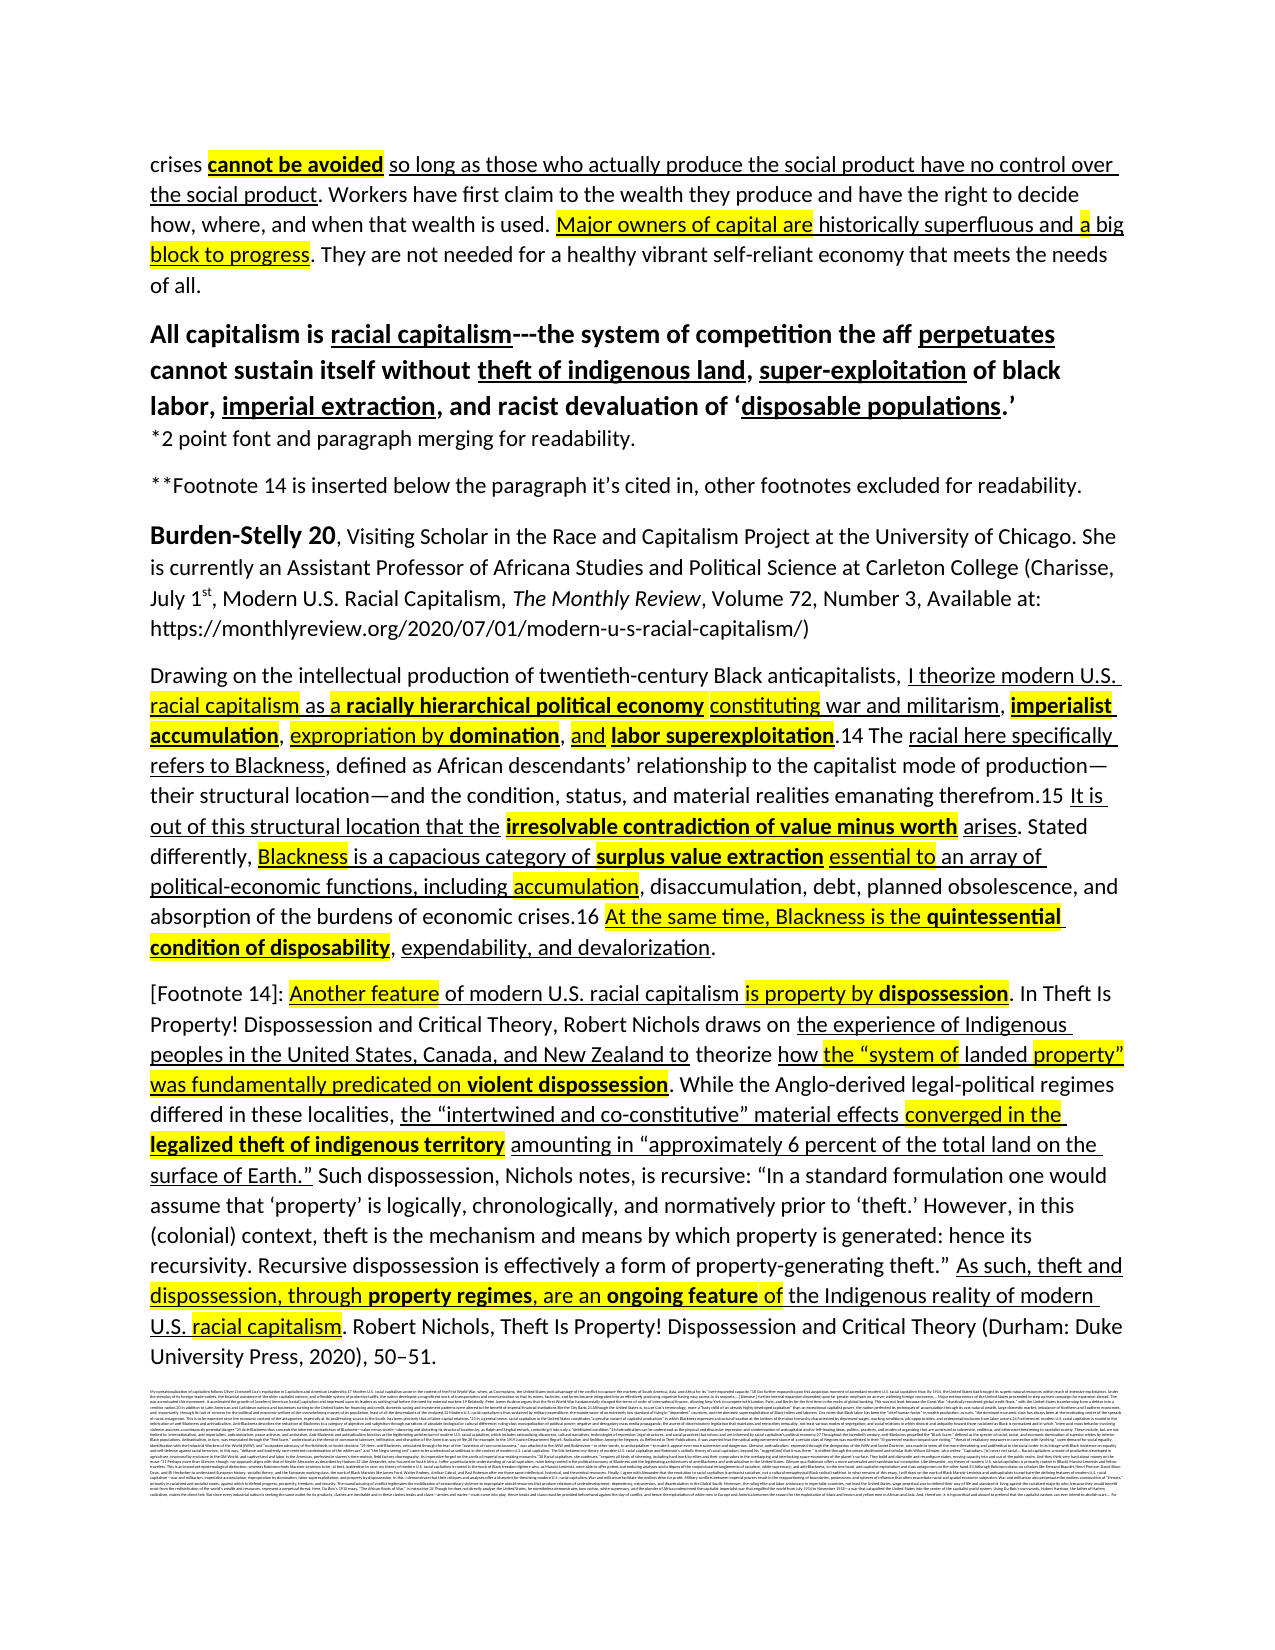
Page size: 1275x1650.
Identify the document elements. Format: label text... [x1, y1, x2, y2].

text [Footnote 14]: Another feature of modern U.S. racial capitalism is property by dispossession. In Theft Is Property! Dispossession and Critical Theory, Robert Nichols draws on the experience of Indigenous peoples in the United States, Canada, and New Zealand to theorize how the “system of landed property” was fundamentally predicated on violent dispossession. While the Anglo-derived legal-political regimes differed in these localities, the “intertwined and co-constitutive” material effects converged in the legalized theft of indigenous territory amounting in “approximately 6 percent of the total land on the surface of Earth.” Such dispossession, Nichols notes, is recursive: “In a standard formulation one would assume that ‘property’ is logically, chronologically, and normatively prior to ‘theft.’ However, in this (colonial) context, theft is the mechanism and means by which property is generated: hence its recursivity. Recursive dispossession is effectively a form of property-generating theft.” As such, theft and dispossession, through property regimes, are an ongoing feature of the Indigenous reality of modern U.S. racial capitalism. Robert Nichols, Theft Is Property! Dispossession and Critical Theory (Durham: Duke University Press, 2020), 50–51. [150, 979, 1125, 1370]
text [150, 150, 1125, 299]
text Drawing on the intellectual production of twentieth-century Black anticapitalists, I theorize modern U.S. racial capitalism as a racially hierarchical political economy constituting war and militarism, imperialist accumulation, expropriation by domination, and labor superexploitation.14 The racial here specifically refers to Blackness, defined as African descendants’ relationship to the capitalist mode of production—their structural location—and the condition, status, and material realities emanating therefrom.15 It is out of this structural location that the irresolvable contradiction of value minus worth arises. Stated differently, Blackness is a capacious category of surplus value extraction essential to an array of political-economic functions, including accumulation, disaccumulation, debt, planned obsolescence, and absorption of the burdens of economic crises.16 At the same time, Blackness is the quintessential condition of disposability, expendability, and devalorization. [150, 661, 1125, 961]
text Burden-Stelly 20, Visiting Scholar in the Race and Capitalism Project at the University of Chicago. She is currently an Assistant Professor of Africana Studies and Political Science at Carleton College (Charisse, July 1st, Modern U.S. Racial Capitalism, The Monthly Review, Volume 72, Number 3, Available at: https://monthlyreview.org/2020/07/01/modern-u-s-racial-capitalism/) [150, 518, 1125, 642]
text **Footnote 14 is inserted below the paragraph it’s cited in, other footnotes excluded for readability. [150, 471, 1125, 499]
text *2 point font and paragraph merging for readability. [150, 424, 1125, 453]
subtitle All capitalism is racial capitalism---the system of competition the aff perpetuates cannot sustain itself without theft of indigenous land, super-exploitation of black labor, imperial extraction, and racist devaluation of ‘disposable populations.’ [150, 318, 1125, 422]
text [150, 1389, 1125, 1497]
